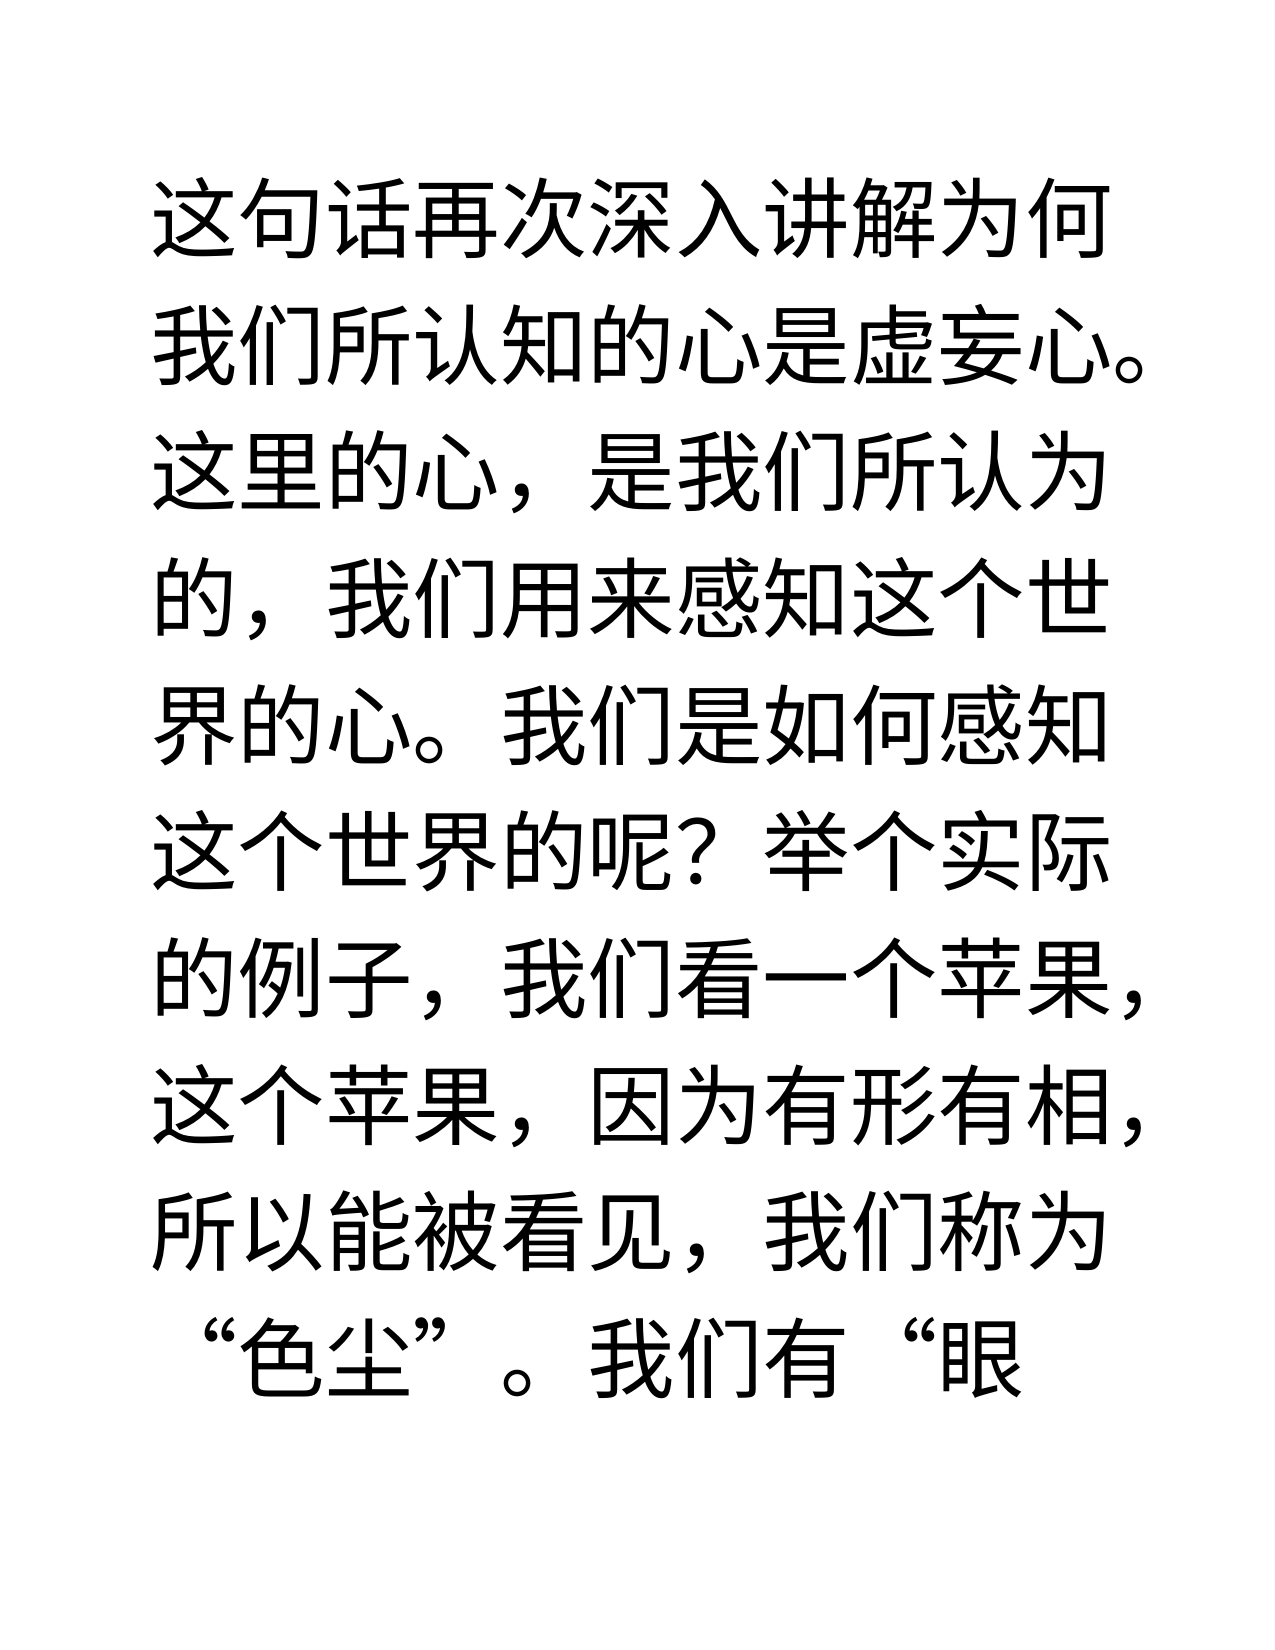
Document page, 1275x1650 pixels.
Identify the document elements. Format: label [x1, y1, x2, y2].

text [150, 150, 1125, 1417]
